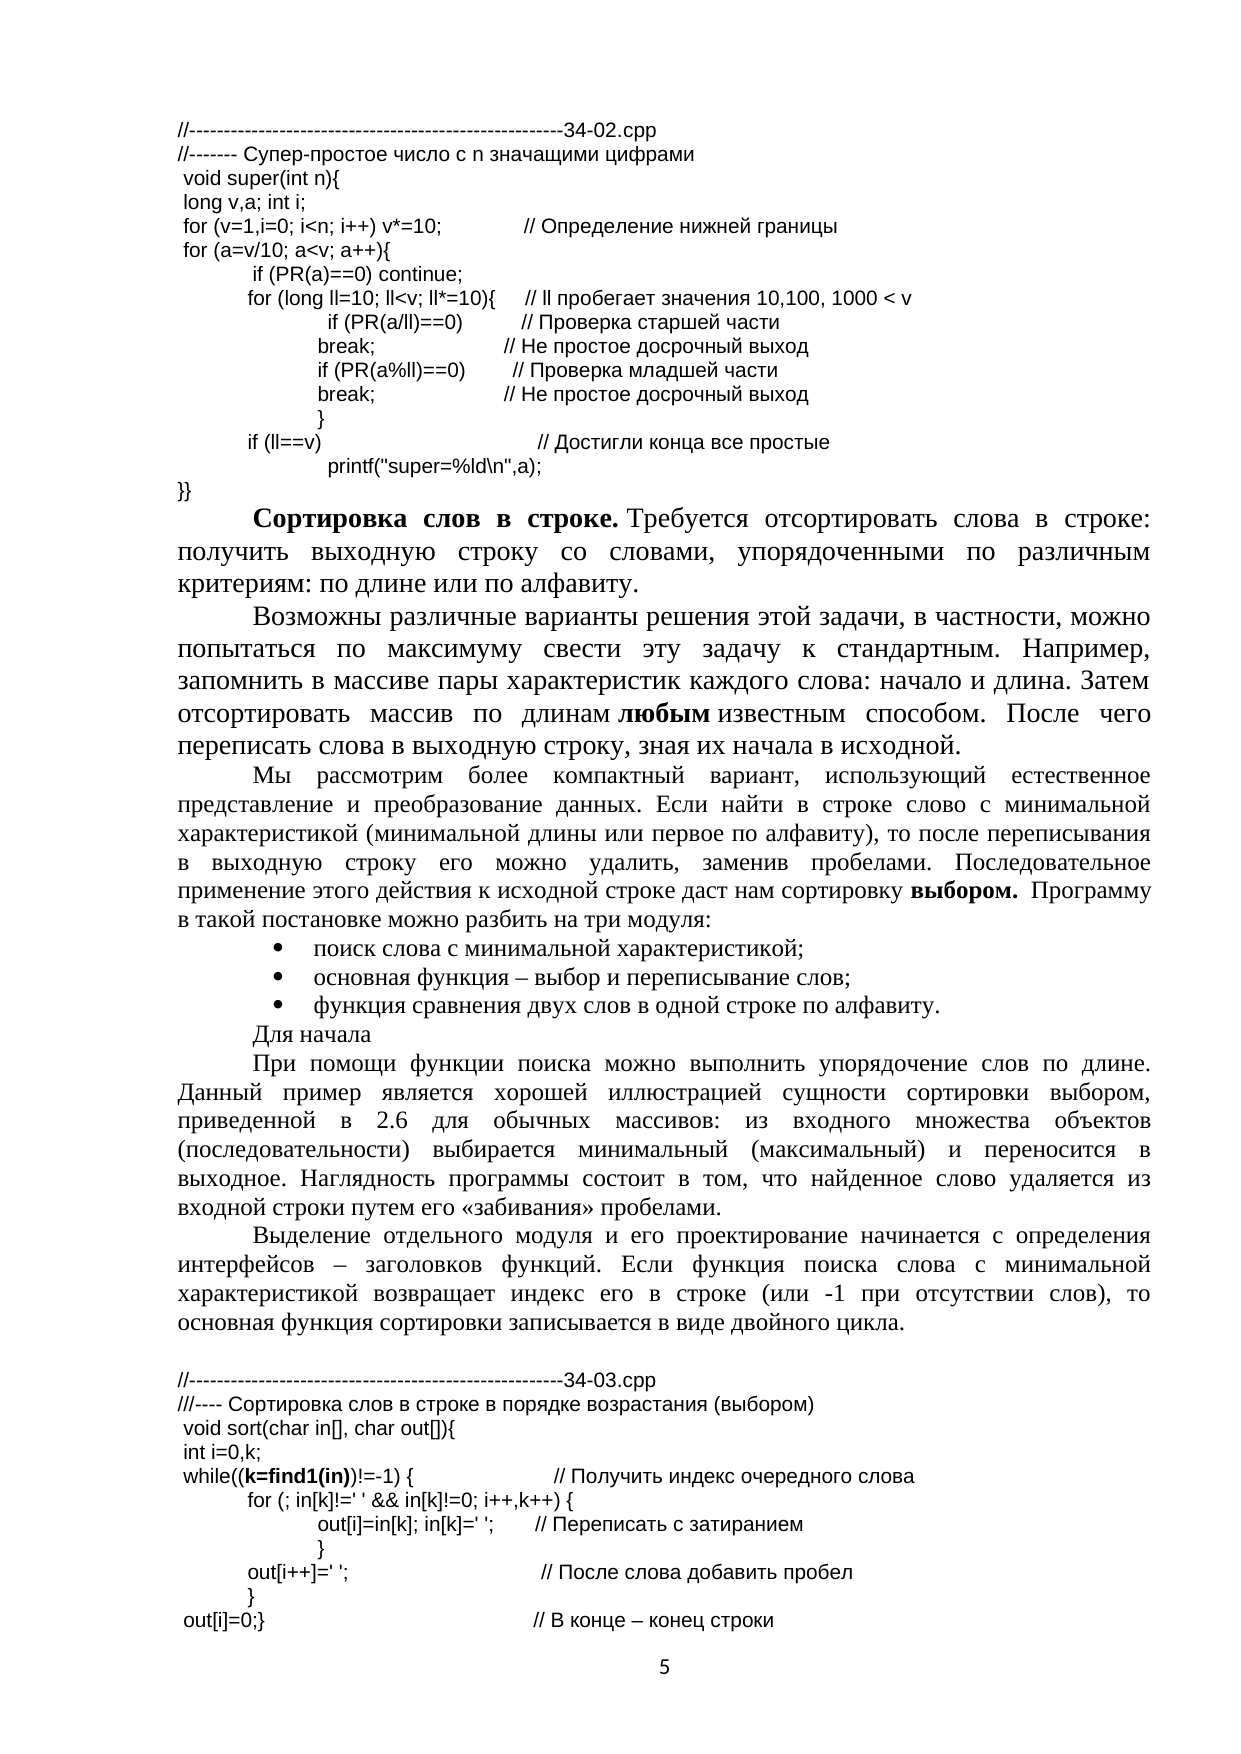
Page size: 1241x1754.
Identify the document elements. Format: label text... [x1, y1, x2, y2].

text }} [177, 477, 1152, 501]
text int i=0,k; [177, 1440, 1152, 1464]
text  основная функция – выбор и переписывание слов; [274, 962, 1113, 991]
text break; // Не простое досрочный выход [177, 382, 1152, 406]
text printf("super=%ld\n",a); [252, 453, 1152, 477]
text break; // Не простое досрочный выход [177, 334, 1152, 358]
text if (PR(a)==0) continue; [177, 262, 1152, 286]
text Сортировка слов в строке. Требуется отсортировать слова в строке: получить выходную строку со словами, упорядоченными по различным критериям: по длине или по алфавиту. [177, 501, 1152, 599]
text } [177, 406, 1152, 429]
text  функция сравнения двух слов в одной строке по алфавиту. [274, 991, 1113, 1019]
text out[i]=in[k]; in[k]=' '; // Переписать с затиранием [177, 1512, 1152, 1536]
text При помощи функции поиска можно выполнить упорядочение слов по длине. Данный пример является хорошей иллюстрацией сущности сортировки выбором, приведенной в 2.6 для обычных массивов: из входного множества объектов (последовательности) выбирается минимальный (максимальный) и переносится в выходное. Наглядность программы состоит в том, что найденное слово удаляется из входной строки путем его «забивания» пробелами. [177, 1048, 1152, 1221]
text if (PR(a%ll)==0) // Проверка младшей части [177, 358, 1152, 382]
text while((k=find1(in))!=-1) { // Получить индекс очередного слова [177, 1464, 1152, 1488]
text out[i++]=' '; // После слова добавить пробел [177, 1560, 1152, 1584]
text Возможны различные варианты решения этой задачи, в частности, можно попытаться по максимуму свести эту задачу к стандартным. Например, запомнить в массиве пары характеристик каждого слова: начало и длина. Затем отсортировать массив по длинам любым известным способом. После чего переписать слова в выходную строку, зная их начала в исходной. [177, 599, 1152, 761]
text out[i]=0;} // В конце – конец строки [177, 1608, 1152, 1632]
text for (a=v/10; a<v; a++){ [177, 238, 1152, 262]
text for (; in[k]!=' ' && in[k]!=0; i++,k++) { [177, 1488, 1152, 1512]
text for (long ll=10; ll<v; ll*=10){ // ll пробегает значения 10,100, 1000 < v [177, 286, 1152, 310]
text //------- Супер-простое число с n значащими цифрами [177, 142, 1152, 166]
text Выделение отдельного модуля и его проектирование начинается с определения интерфейсов – заголовков функций. Если функция поиска слова с минимальной характеристикой возвращает индекс его в строке (или -1 при отсутствии слов), то основная функция сортировки записывается в виде двойного цикла. [177, 1221, 1152, 1336]
text } [177, 1536, 1152, 1560]
text if (PR(a/ll)==0) // Проверка старшей части [252, 310, 1152, 334]
text //------------------------------------------------------34-02.cpp [177, 118, 1152, 142]
text  поиск слова с минимальной характеристикой; [274, 933, 1113, 962]
text long v,a; int i; [177, 190, 1152, 214]
text ///---- Сортировка слов в строке в порядке возрастания (выбором) [177, 1392, 1152, 1416]
text void sort(char in[], char out[]){ [177, 1416, 1152, 1440]
text if (ll==v) // Достигли конца все простые [177, 429, 1152, 453]
text //------------------------------------------------------34-03.cpp [177, 1368, 1152, 1392]
text Для начала [177, 1019, 1152, 1048]
text Мы рассмотрим более компактный вариант, использующий естественное представление и преобразование данных. Если найти в строке слово с минимальной характеристикой (минимальной длины или первое по алфавиту), то после переписывания в выходную строку его можно удалить, заменив пробелами. Последовательное применение этого действия к исходной строке даст нам сортировку выбором. Программу в такой постановке можно разбить на три модуля: [177, 761, 1152, 933]
text void super(int n){ [177, 166, 1152, 190]
text } [177, 1584, 1152, 1608]
text for (v=1,i=0; i<n; i++) v*=10; // Определение нижней границы [177, 214, 1152, 238]
